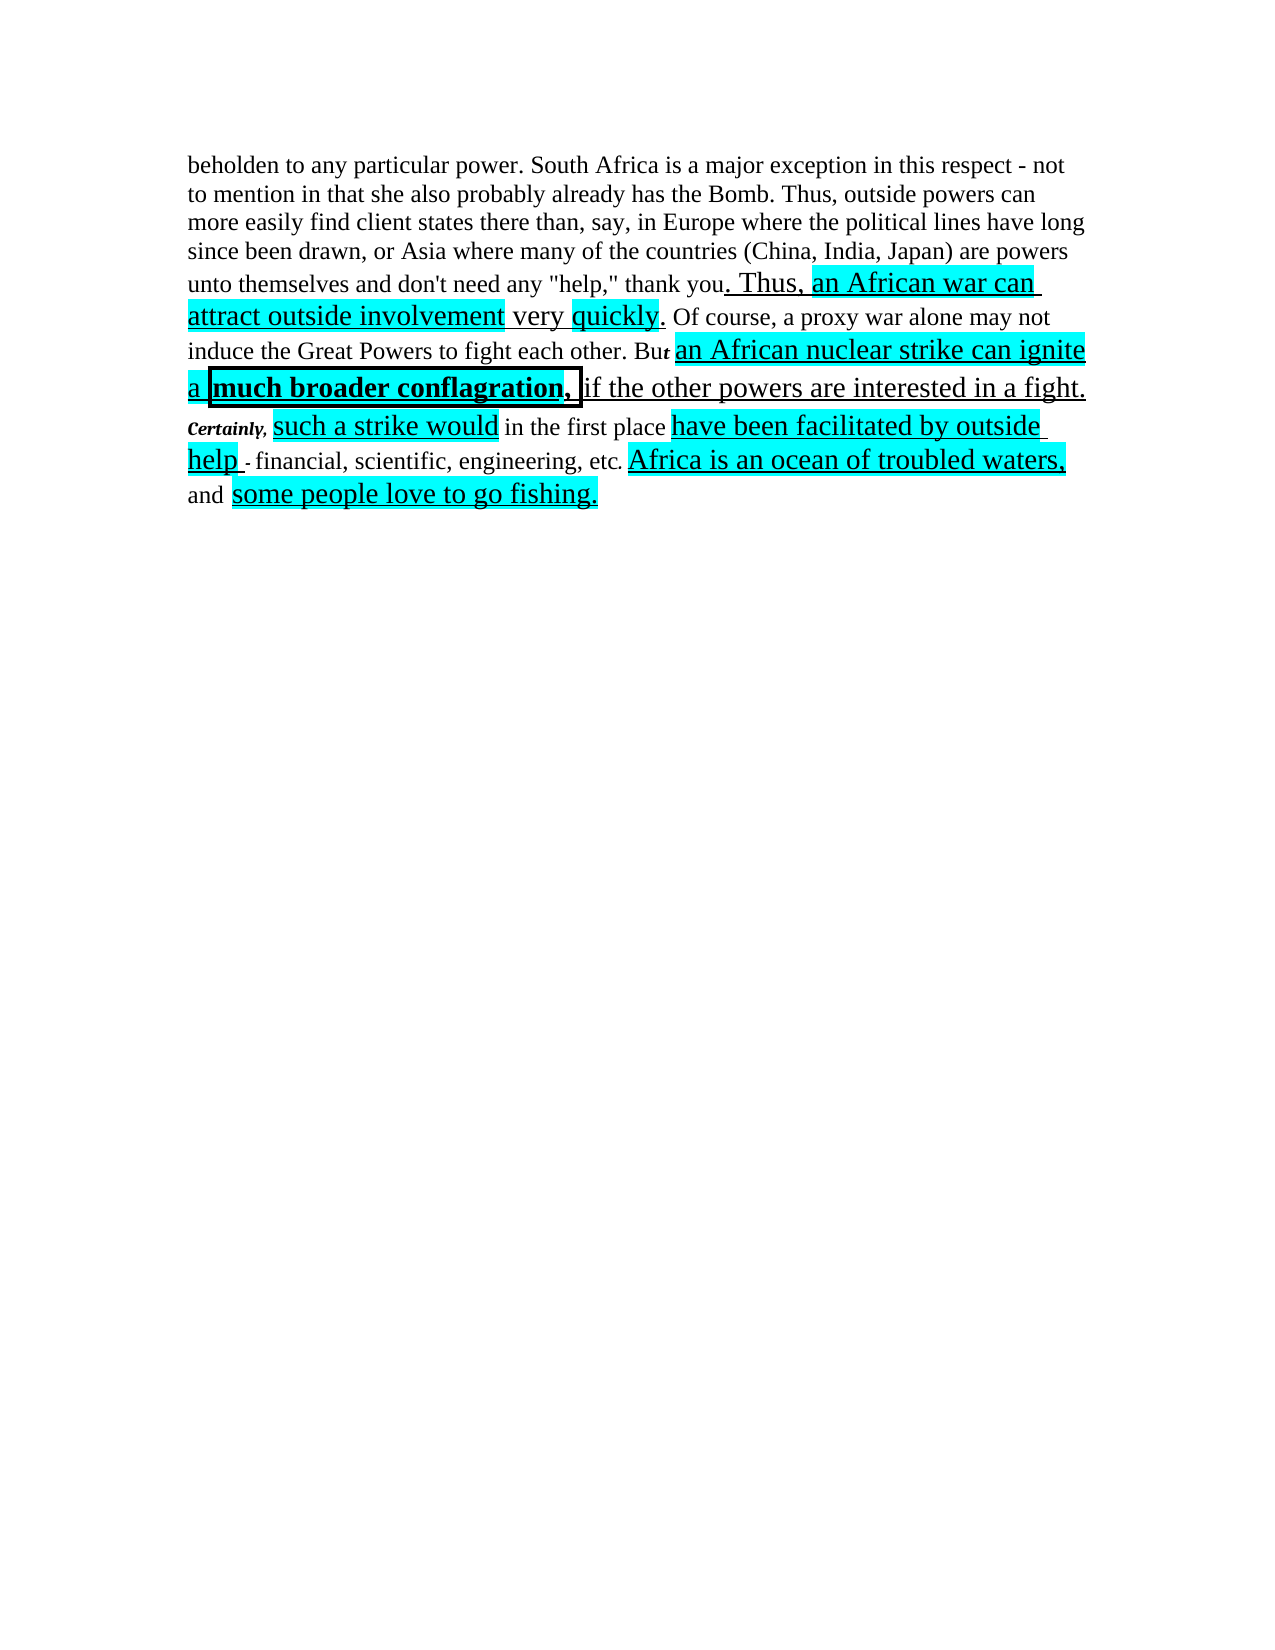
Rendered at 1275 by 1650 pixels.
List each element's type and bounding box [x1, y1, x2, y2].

text [187, 150, 1087, 509]
